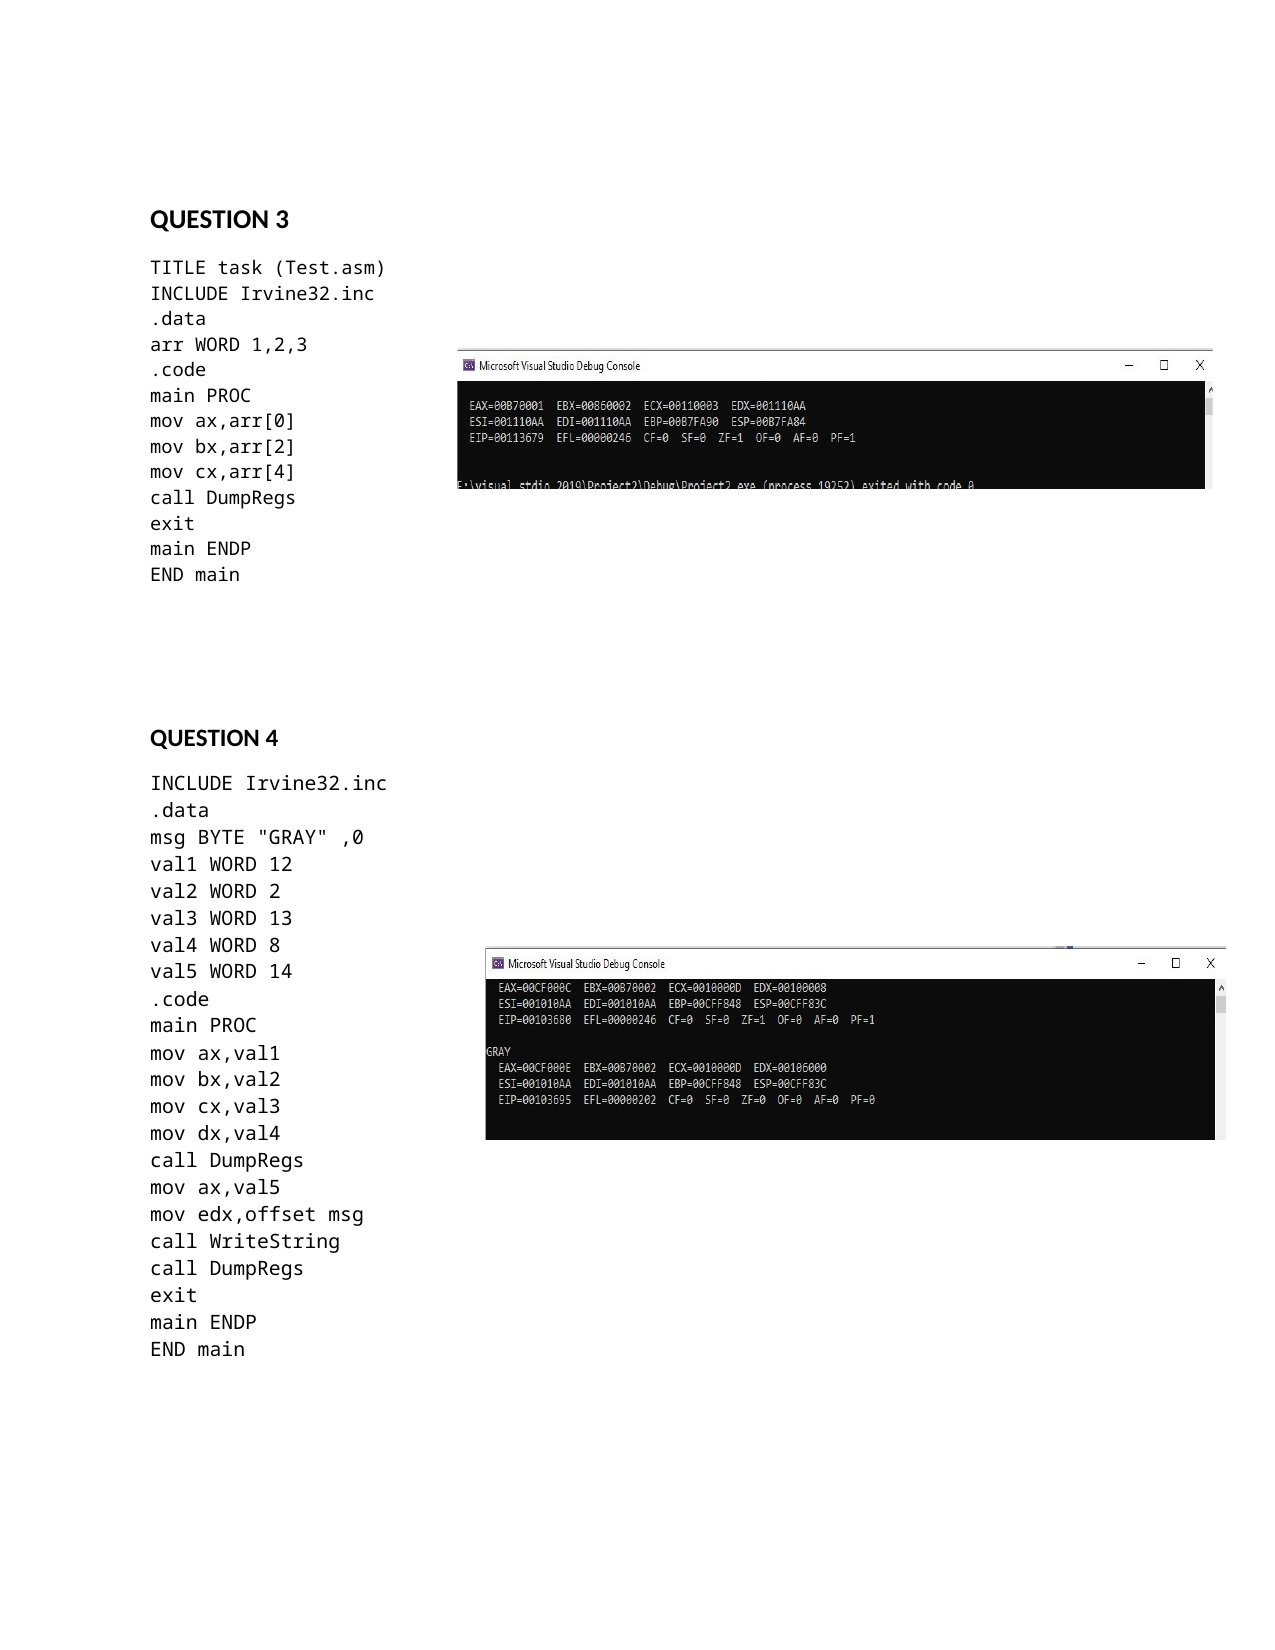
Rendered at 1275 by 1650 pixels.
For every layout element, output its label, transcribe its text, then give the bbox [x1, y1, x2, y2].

text val3 WORD 13 [150, 904, 1125, 931]
picture [1125, 348, 1213, 489]
text QUESTION 4 [150, 722, 1125, 752]
text .data [150, 796, 1125, 823]
text mov cx,val3 [150, 1093, 1125, 1120]
text main PROC [150, 382, 1125, 408]
text val4 WORD 8 [150, 931, 1125, 958]
text msg BYTE "GRAY" ,0 [150, 823, 1125, 850]
text val5 WORD 14 [150, 958, 1125, 985]
text arr WORD 1,2,3 [150, 331, 1125, 357]
text main PROC [150, 1012, 1125, 1039]
text main ENDP [150, 535, 1125, 561]
text mov dx,val4 [150, 1120, 1125, 1147]
text END main [150, 561, 1125, 586]
text .code [150, 357, 1125, 382]
text call WriteString [150, 1228, 1125, 1254]
text .data [150, 306, 1125, 331]
text TITLE task (Test.asm) [150, 254, 1125, 280]
text call DumpRegs [150, 1254, 1125, 1282]
text INCLUDE Irvine32.inc [150, 280, 1125, 306]
text mov ax,val5 [150, 1174, 1125, 1201]
text exit [150, 510, 1125, 535]
text main ENDP [150, 1308, 1125, 1336]
text QUESTION 3 [150, 202, 1125, 235]
text exit [150, 1282, 1125, 1308]
text val1 WORD 12 [150, 850, 1125, 877]
text val2 WORD 2 [150, 877, 1125, 904]
text mov edx,offset msg [150, 1201, 1125, 1228]
text .code [150, 985, 1125, 1012]
text mov bx,arr[2] [150, 433, 1125, 459]
text mov ax,val1 [150, 1039, 1125, 1066]
picture [1125, 946, 1227, 1140]
text call DumpRegs [150, 1147, 1125, 1174]
text END main [150, 1336, 1125, 1362]
text mov bx,val2 [150, 1066, 1125, 1093]
text mov cx,arr[4] [150, 459, 1125, 484]
text call DumpRegs [150, 484, 1125, 510]
text INCLUDE Irvine32.inc [150, 769, 1125, 796]
text mov ax,arr[0] [150, 408, 1125, 433]
